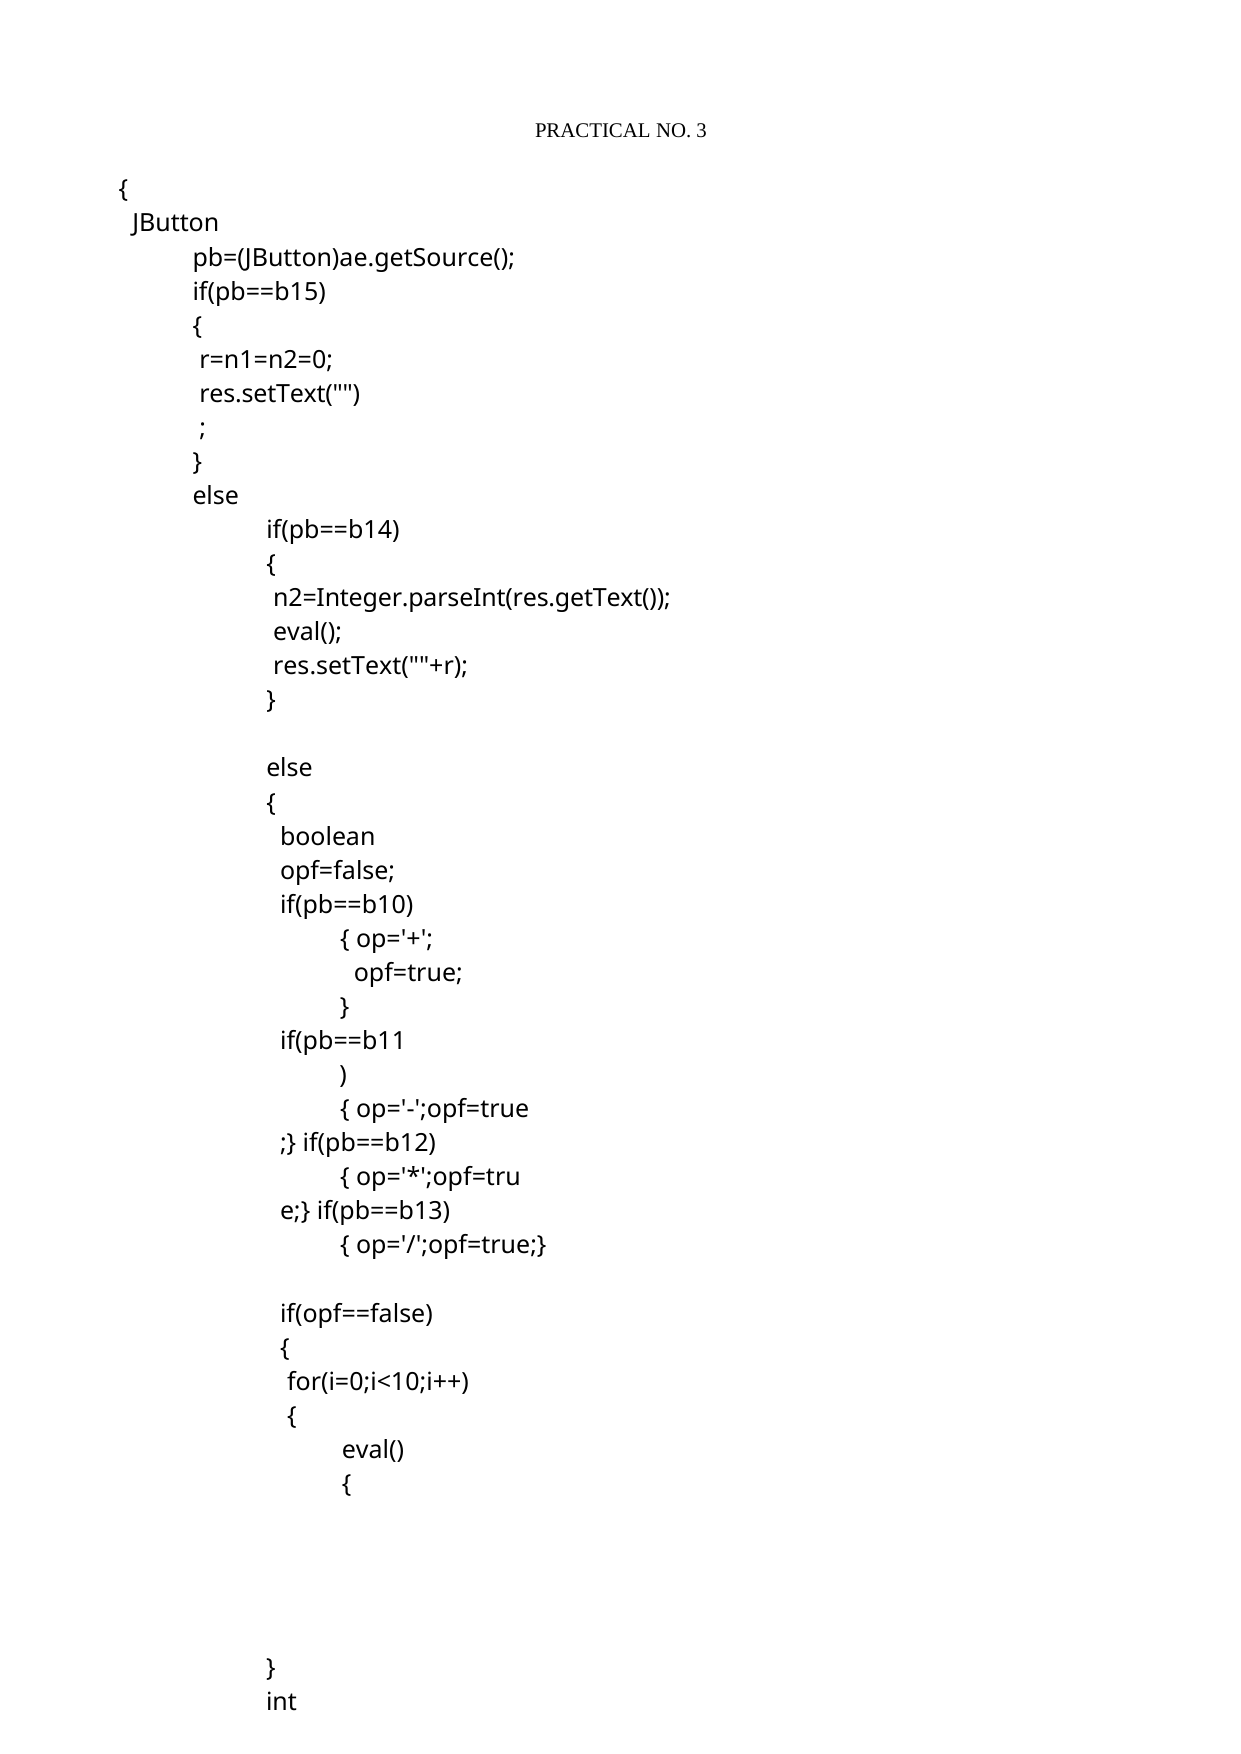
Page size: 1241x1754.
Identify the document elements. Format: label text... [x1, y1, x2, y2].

text } [106, 988, 582, 1023]
text } [266, 682, 1134, 716]
text boolean opf=false; if(pb==b10) [280, 818, 487, 920]
text { [192, 307, 1134, 341]
text { [287, 1397, 1134, 1431]
text } [266, 1650, 325, 1684]
text { [342, 1466, 1134, 1499]
text JButton pb=(JButton)ae.getSource(); if(pb==b15) [132, 205, 540, 307]
text opf=true; [354, 954, 1134, 988]
text int eval() [342, 1431, 1134, 1466]
text res.setText(""+r); [273, 648, 1134, 682]
text r=n1=n2=0; res.setText(""); [199, 341, 362, 443]
text int eval() [266, 1684, 325, 1718]
text else [192, 478, 1134, 512]
text { op='-';opf=true;} if(pb==b12) [280, 1091, 532, 1159]
text n2=Integer.parseInt(res.getText()); eval(); [273, 580, 696, 648]
text { [118, 171, 1134, 205]
text { [266, 784, 1134, 818]
text { op='/';opf=true;} [340, 1227, 1134, 1261]
text if(opf==false) [280, 1295, 1134, 1329]
text for(i=0;i<10;i++) [287, 1363, 1134, 1397]
text { [266, 546, 1134, 580]
text else [266, 750, 1134, 784]
text if(pb==b11) [277, 1023, 409, 1091]
text { op='+'; [340, 920, 1134, 954]
text if(pb==b14) [266, 512, 1134, 546]
text } [192, 443, 1134, 478]
text { [280, 1329, 1134, 1363]
text { op='*';opf=true;} if(pb==b13) [280, 1159, 533, 1227]
